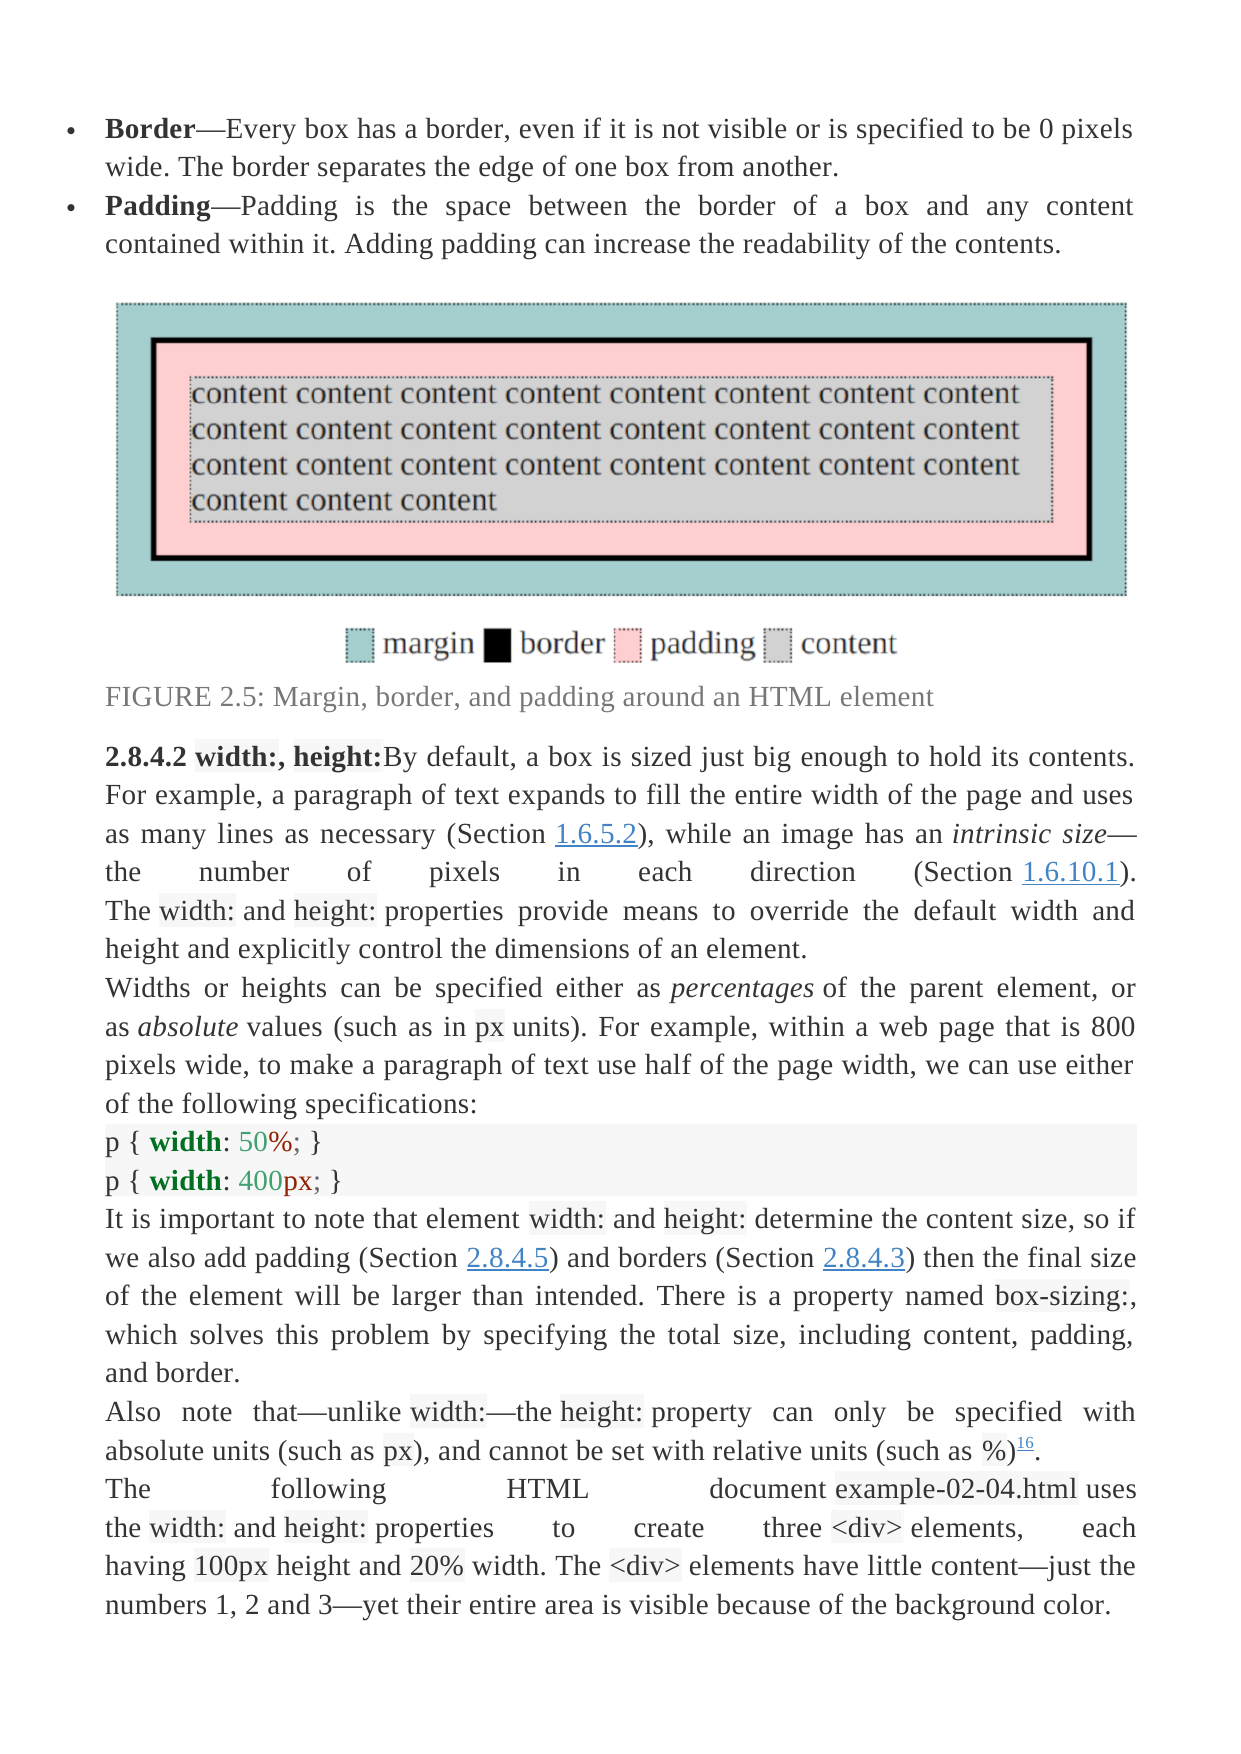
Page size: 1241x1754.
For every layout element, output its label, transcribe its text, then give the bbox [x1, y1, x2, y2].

text p { width: 50%; } [105, 1124, 1137, 1158]
text Also note that—unlike width:—the height: property can only be specified with absolute units (such as px), and cannot be set with relative units (such as %)16. [105, 1394, 1137, 1466]
list Padding—Padding is the space between the border of a box and any content contained within it. Adding padding can increase the readability of the contents. [67, 188, 1137, 260]
text 2.8.4.2 width:, height:By default, a box is sized just big enough to hold its contents. For example, a paragraph of text expands to fill the entire width of the page and uses as many lines as necessary (Section 1.6.5.2), while an image has an intrinsic size—the number of pixels in each direction (Section 1.6.10.1). The width: and height: properties provide means to override the default width and height and explicitly control the dimensions of an element. [105, 739, 1137, 965]
picture [105, 294, 1137, 675]
text It is important to note that element width: and height: determine the content size, so if we also add padding (Section 2.8.4.5) and borders (Section 2.8.4.3) then the final size of the element will be larger than intended. There is a property named box-sizing:, which solves this problem by specifying the total size, including content, padding, and border. [105, 1201, 1137, 1389]
text The following HTML document example-02-04.html uses the width: and height: properties to create three <div> elements, each having 100px height and 20% width. The <div> elements have little content—just the numbers 1, 2 and 3—yet their entire area is visible because of the background color. [105, 1471, 1137, 1620]
list Border—Every box has a border, even if it is not visible or is specified to be 0 pixels wide. The border separates the edge of one box from another. [67, 111, 1137, 183]
text p { width: 400px; } [105, 1163, 1137, 1196]
text Widths or heights can be specified either as percentages of the parent element, or as absolute values (such as in px units). For example, within a web page that is 800 pixels wide, to make a paragraph of text use half of the page width, we can use either of the following specifications: [105, 970, 1137, 1119]
text FIGURE 2.5: Margin, border, and padding around an HTML element [105, 679, 1137, 713]
